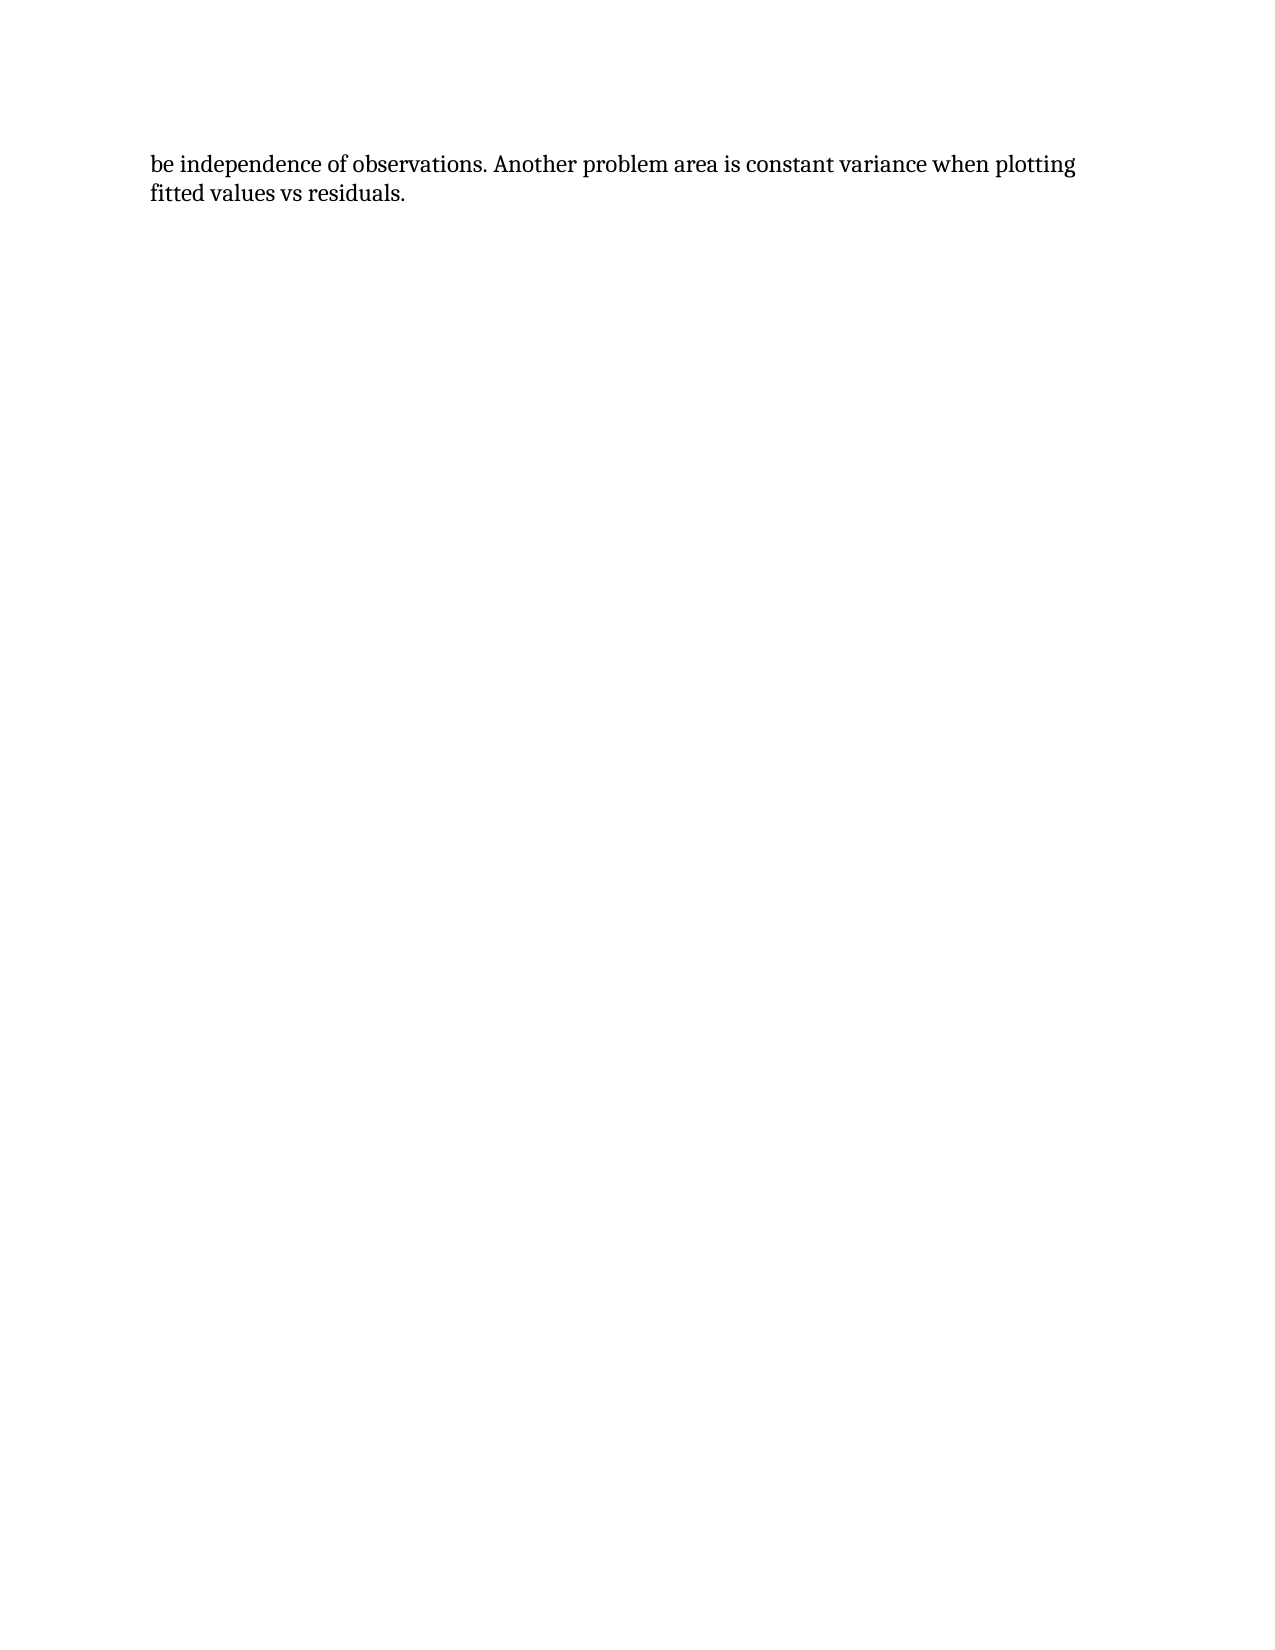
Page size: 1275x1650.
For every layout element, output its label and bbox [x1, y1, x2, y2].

text [150, 150, 1125, 207]
